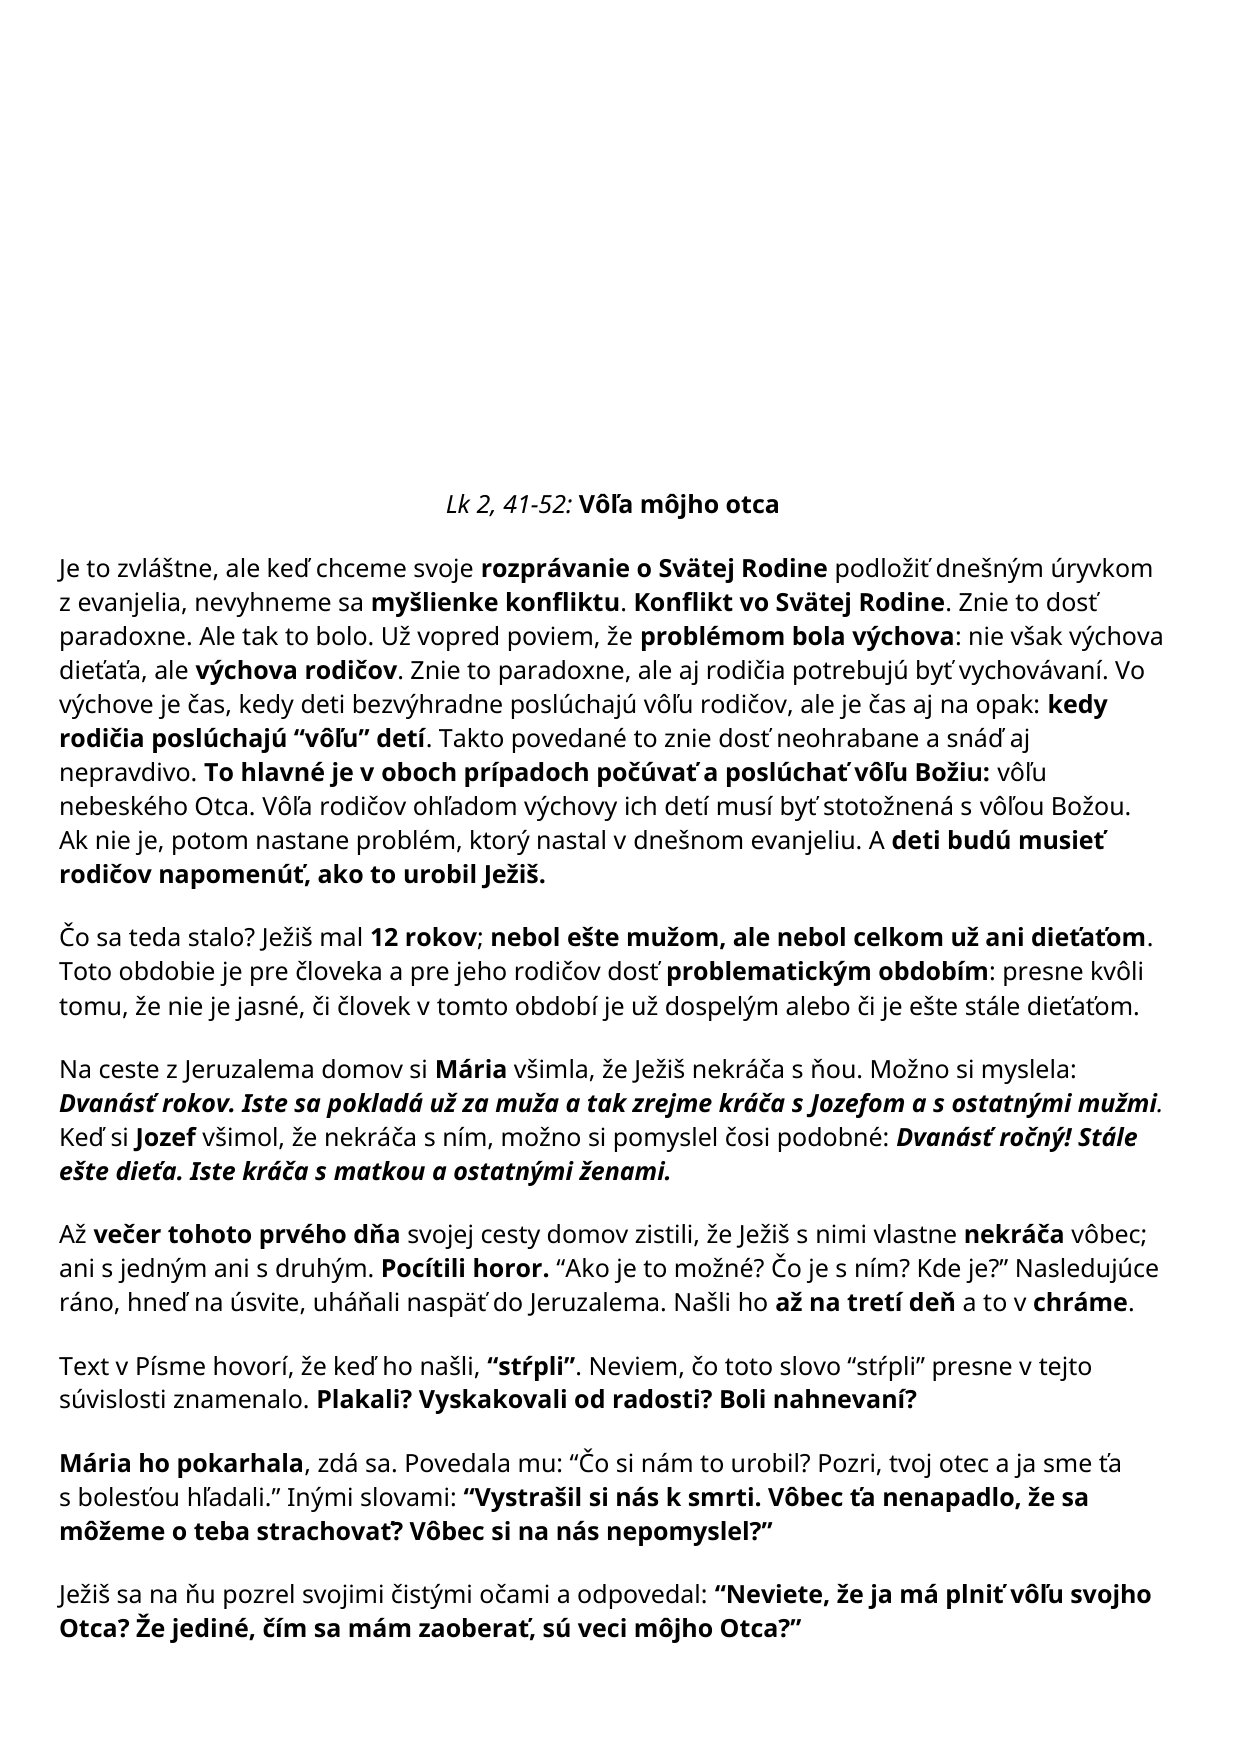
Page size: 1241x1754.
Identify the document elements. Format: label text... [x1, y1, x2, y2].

text Až večer tohoto prvého dňa svojej cesty domov zistili, že Ježiš s nimi vlastne nekráča vôbec; ani s jedným ani s druhým. Pocítili horor. “Ako je to možné? Čo je s ním? Kde je?” Nasledujúce ráno, hneď na úsvite, uháňali naspäť do Jeruzalema. Našli ho až na tretí deň a to v chráme. [59, 1217, 1166, 1319]
text Čo sa teda stalo? Ježiš mal 12 rokov; nebol ešte mužom, ale nebol celkom už ani dieťaťom. Toto obdobie je pre človeka a pre jeho rodičov dosť problematickým obdobím: presne kvôli tomu, že nie je jasné, či človek v tomto období je už dospelým alebo či je ešte stále dieťaťom. [59, 920, 1166, 1022]
text Je to zvláštne, ale keď chceme svoje rozprávanie o Svätej Rodine podložiť dnešným úryvkom z evanjelia, nevyhneme sa myšlienke konfliktu. Konflikt vo Svätej Rodine. Znie to dosť paradoxne. Ale tak to bolo. Už vopred poviem, že problémom bola výchova: nie však výchova dieťaťa, ale výchova rodičov. Znie to paradoxne, ale aj rodičia potrebujú byť vychovávaní. Vo výchove je čas, kedy deti bezvýhradne poslúchajú vôľu rodičov, ale je čas aj na opak: kedy rodičia poslúchajú “vôľu” detí. Takto povedané to znie dosť neohrabane a snáď aj nepravdivo. To hlavné je v oboch prípadoch počúvať a poslúchať vôľu Božiu: vôľu nebeského Otca. Vôľa rodičov ohľadom výchovy ich detí musí byť stotožnená s vôľou Božou. Ak nie je, potom nastane problém, ktorý nastal v dnešnom evanjeliu. A deti budú musieť rodičov napomenúť, ako to urobil Ježiš. [59, 550, 1166, 891]
text Na ceste z Jeruzalema domov si Mária všimla, že Ježiš nekráča s ňou. Možno si myslela: Dvanásť rokov. Iste sa pokladá už za muža a tak zrejme kráča s Jozefom a s ostatnými mužmi. Keď si Jozef všimol, že nekráča s ním, možno si pomyslel čosi podobné: Dvanásť ročný! Stále ešte dieťa. Iste kráča s matkou a ostatnými ženami. [59, 1051, 1166, 1188]
text Mária ho pokarhala, zdá sa. Povedala mu: “Čo si nám to urobil? Pozri, tvoj otec a ja sme ťa s bolesťou hľadali.” Inými slovami: “Vystrašil si nás k smrti. Vôbec ťa nenapadlo, že sa môžeme o teba strachovať? Vôbec si na nás nepomyslel?” [59, 1445, 1166, 1548]
text Lk 2, 41-52: Vôľa môjho otca [59, 487, 1166, 521]
text Ježiš sa na ňu pozrel svojimi čistými očami a odpovedal: “Neviete, že ja má plniť vôľu svojho Otca? Že jediné, čím sa mám zaoberať, sú veci môjho Otca?” [59, 1577, 1166, 1645]
text Text v Písme hovorí, že keď ho našli, “stŕpli”. Neviem, čo toto slovo “stŕpli” presne v tejto súvislosti znamenalo. Plakali? Vyskakovali od radosti? Boli nahnevaní? [59, 1348, 1166, 1416]
